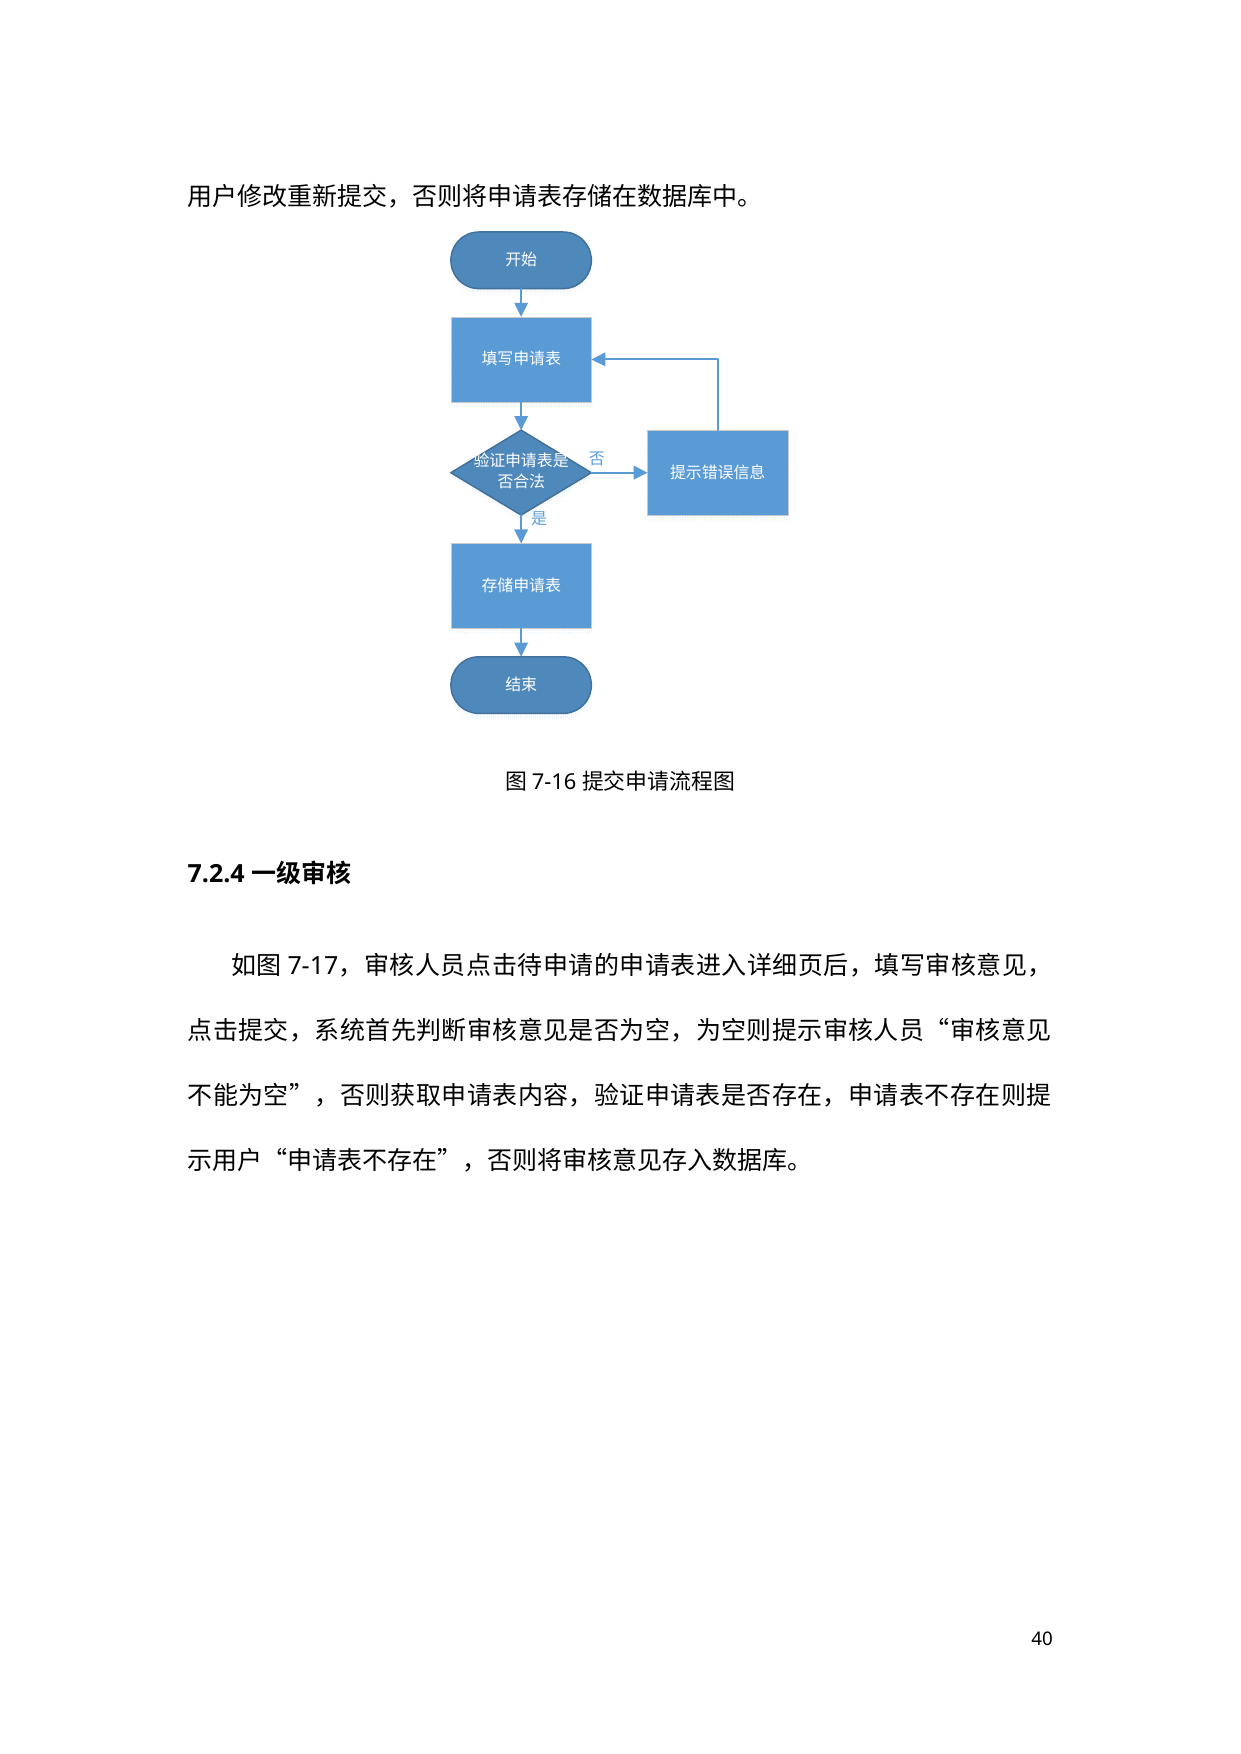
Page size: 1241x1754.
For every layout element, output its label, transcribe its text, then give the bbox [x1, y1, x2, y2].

text 如图7-17，审核人员点击待申请的申请表进入详细页后，填写审核意见，点击提交，系统首先判断审核意见是否为空，为空则提示审核人员“审核意见不能为空”，否则获取申请表内容，验证申请表是否存在，申请表不存在则提示用户“申请表不存在”，否则将审核意见存入数据库。 [187, 931, 1053, 1191]
subtitle 7.2.4 一级审核 [187, 839, 1053, 904]
text 图7-16 提交申请流程图 [187, 764, 1053, 796]
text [187, 162, 1053, 227]
